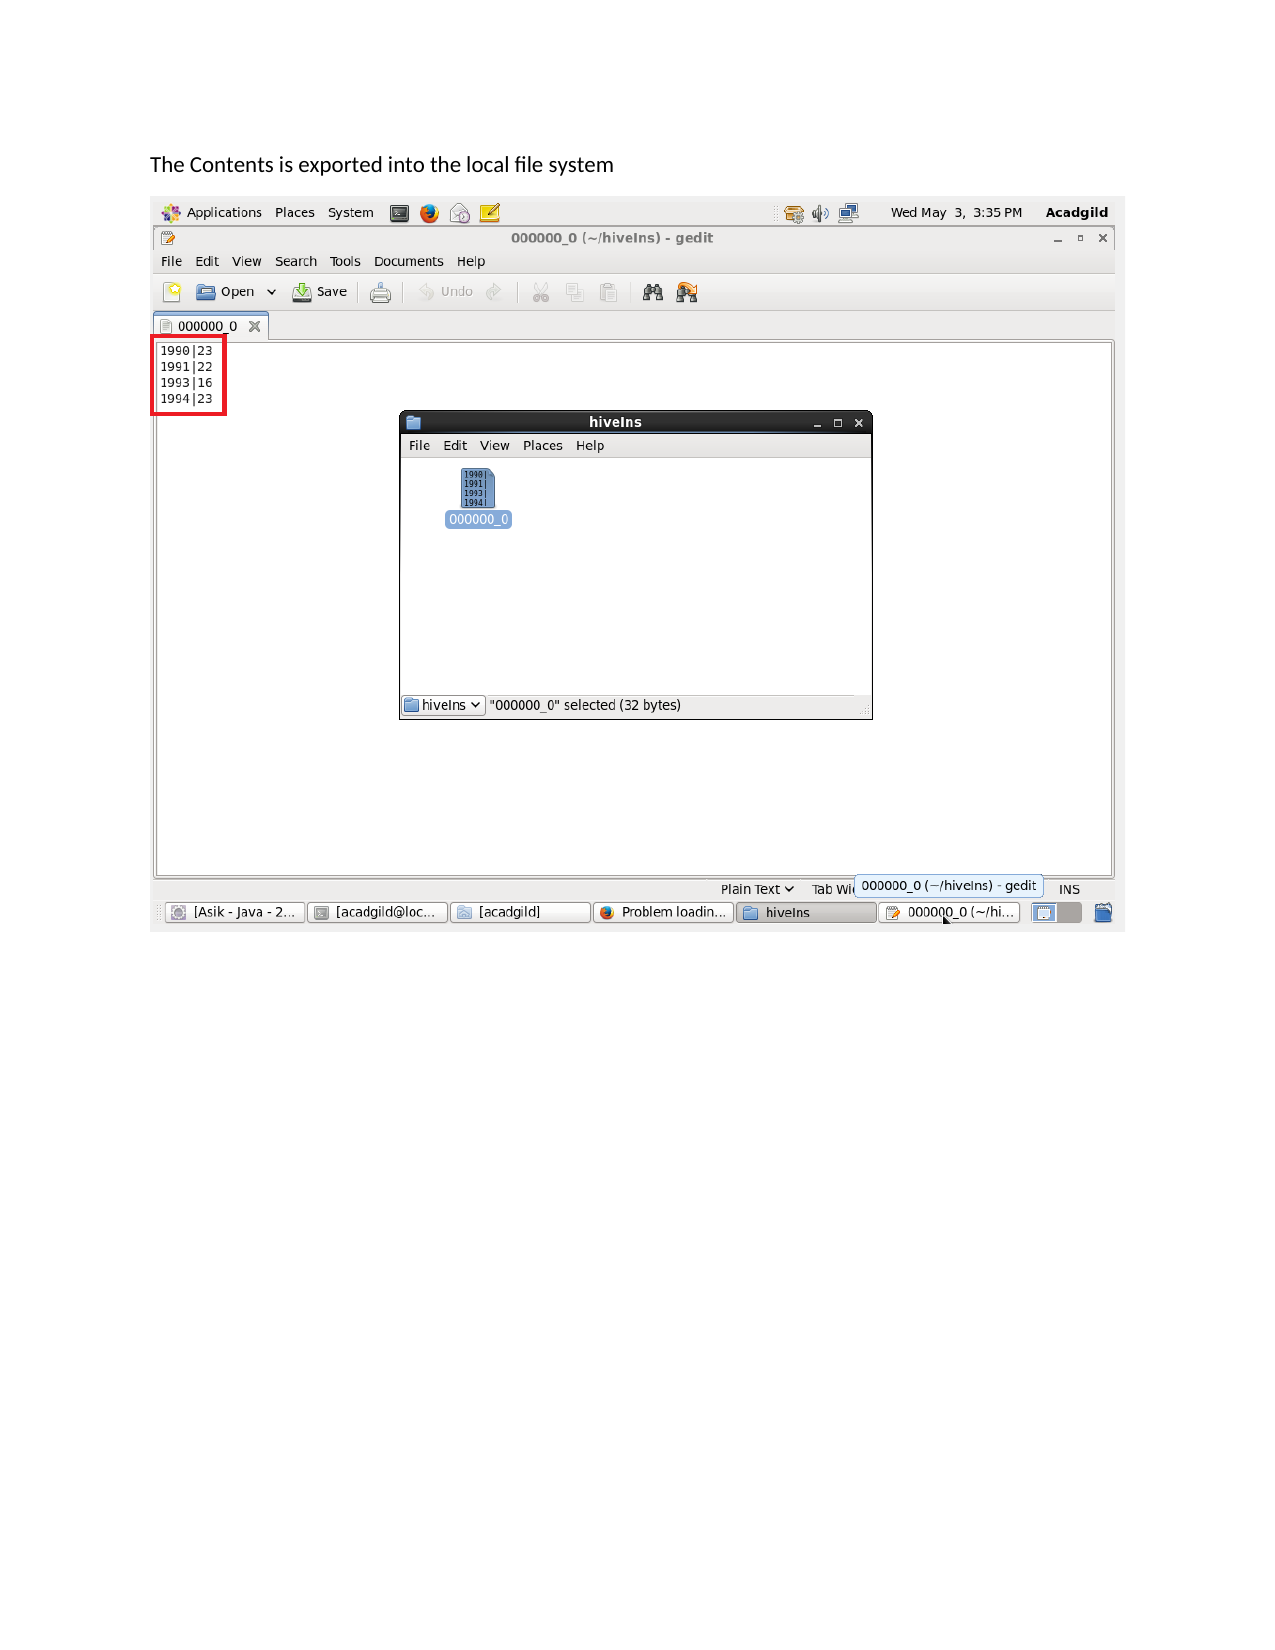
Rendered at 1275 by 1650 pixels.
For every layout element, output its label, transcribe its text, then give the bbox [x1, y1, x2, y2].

text The Contents is exported into the local file system [150, 150, 1125, 178]
picture [150, 196, 1125, 932]
